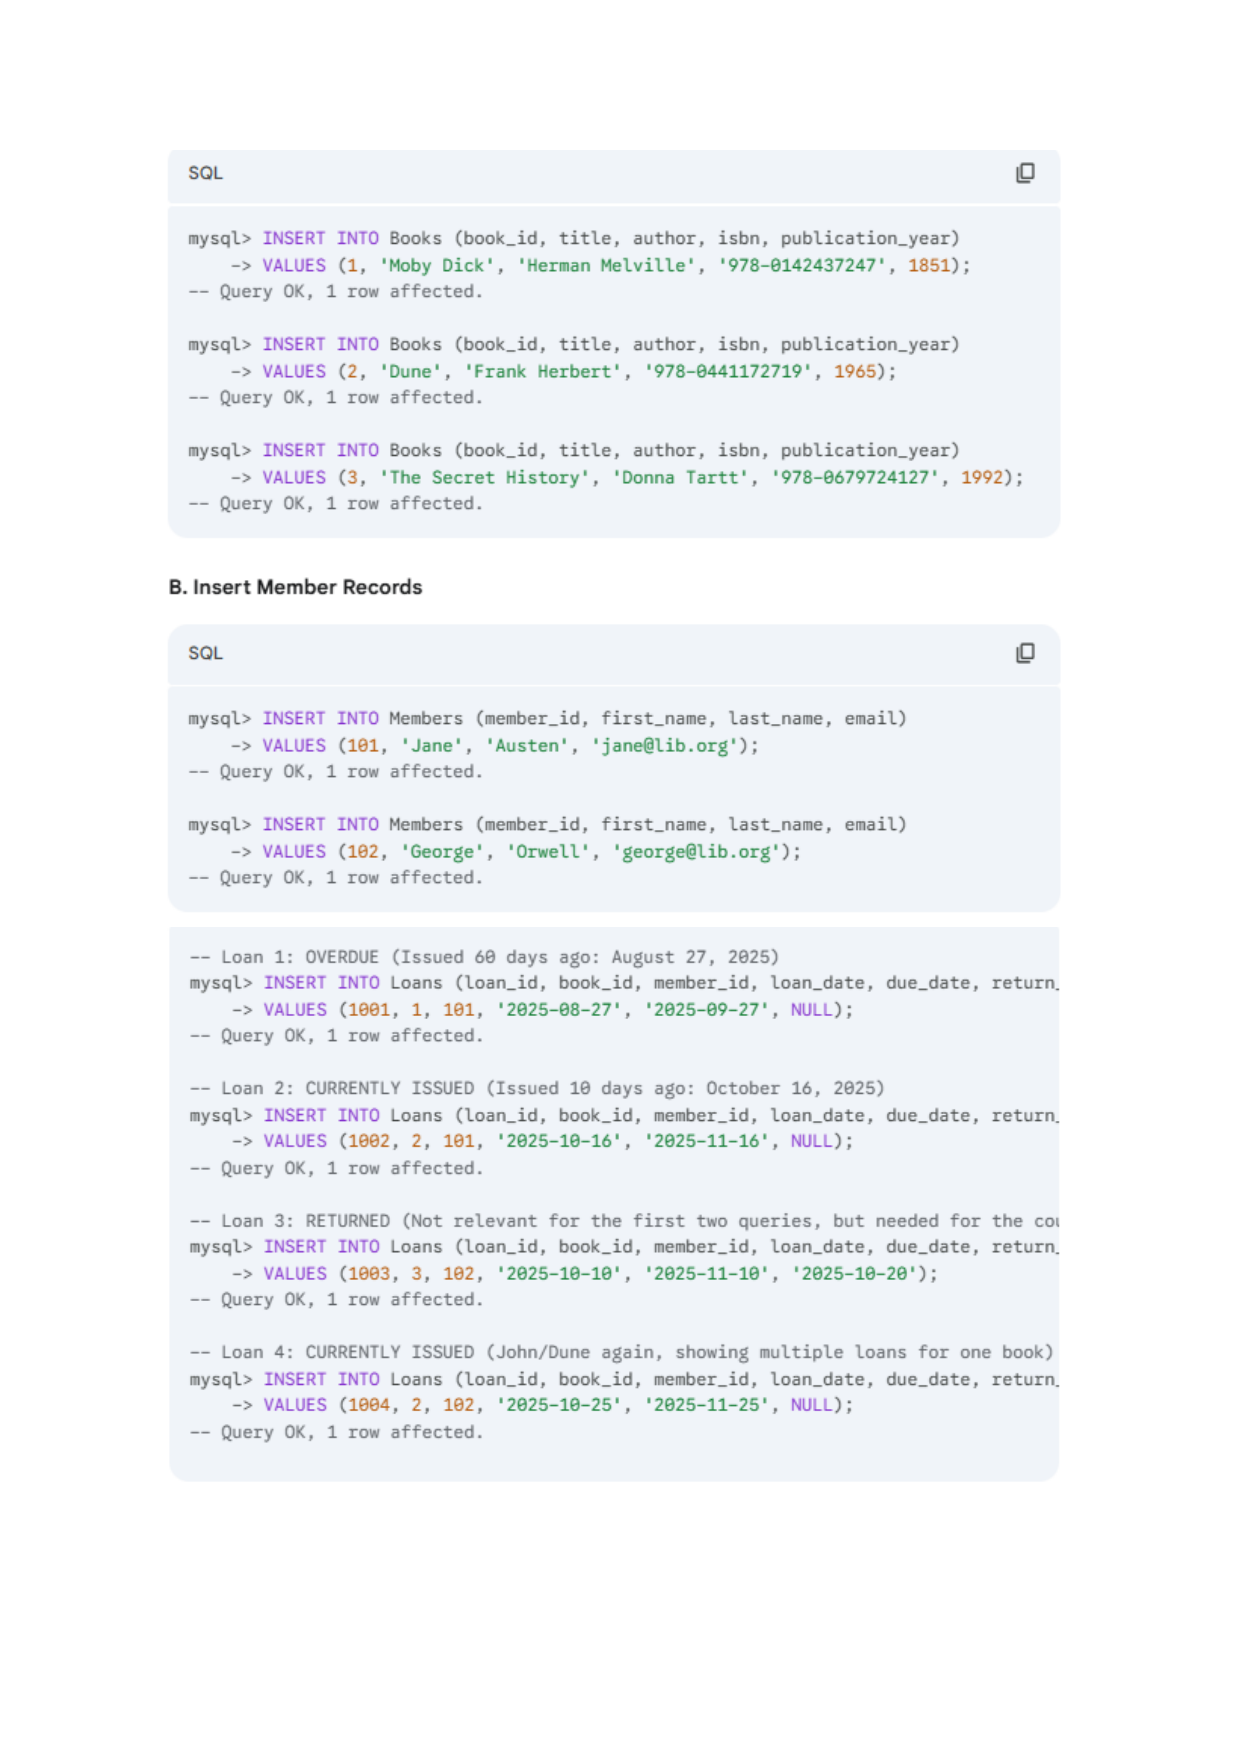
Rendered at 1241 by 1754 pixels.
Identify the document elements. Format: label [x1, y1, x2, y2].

picture [150, 927, 1091, 1491]
picture [150, 150, 1091, 926]
